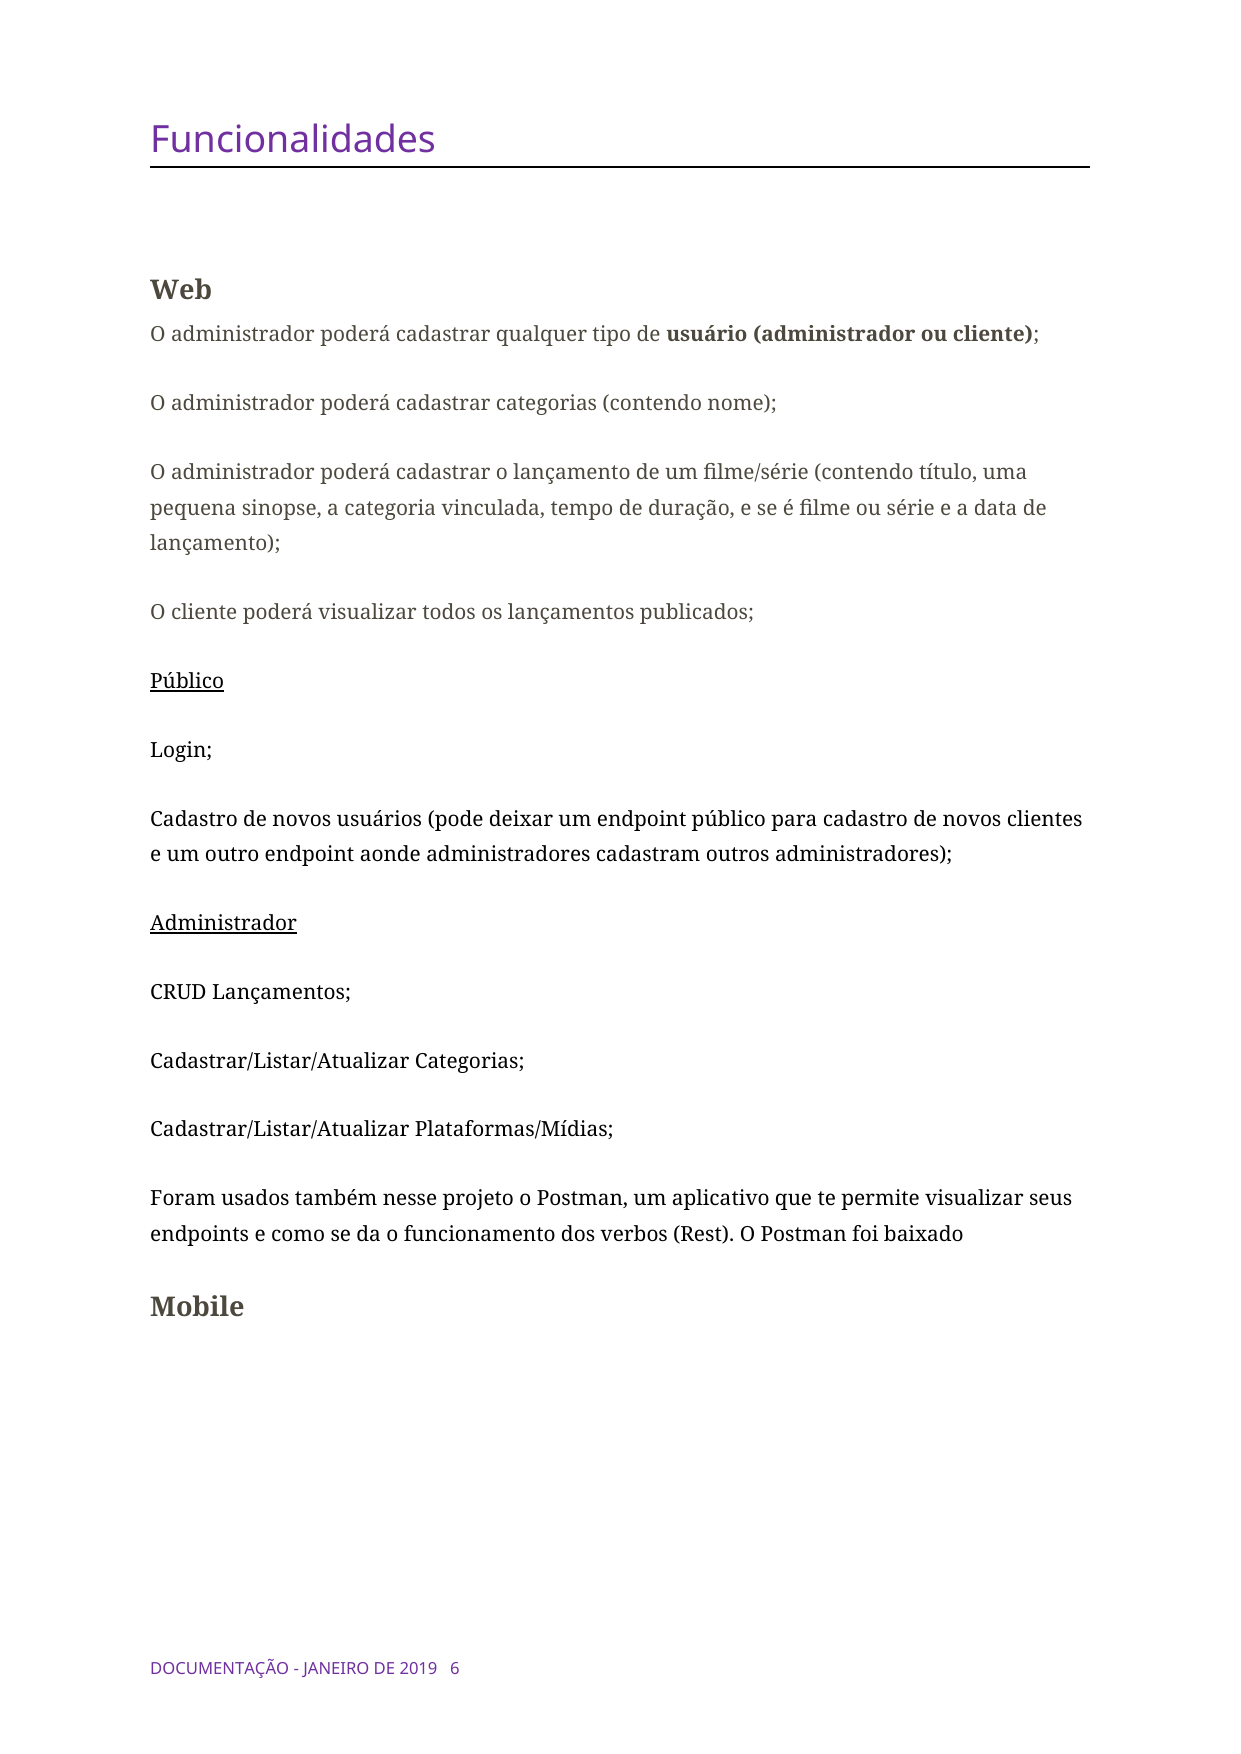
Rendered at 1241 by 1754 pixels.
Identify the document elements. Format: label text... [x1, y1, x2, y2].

text Cadastrar/Listar/Atualizar Plataformas/Mídias; [150, 1114, 1090, 1143]
text Público [150, 666, 1090, 694]
text O cliente poderá visualizar todos os lançamentos publicados; [150, 597, 1090, 626]
text O administrador poderá cadastrar qualquer tipo de usuário (administrador ou cliente); [150, 319, 1090, 348]
text Administrador [150, 908, 1090, 936]
text O administrador poderá cadastrar categorias (contendo nome); [150, 388, 1090, 417]
text CRUD Lançamentos; [150, 977, 1090, 1005]
text Mobile [150, 1288, 1090, 1325]
text O administrador poderá cadastrar o lançamento de um filme/série (contendo título, uma pequena sinopse, a categoria vinculada, tempo de duração, e se é filme ou série e a data de lançamento); [150, 457, 1090, 557]
text Cadastro de novos usuários (pode deixar um endpoint público para cadastro de novos clientes e um outro endpoint aonde administradores cadastram outros administradores); [150, 804, 1090, 868]
text Cadastrar/Listar/Atualizar Categorias; [150, 1046, 1090, 1074]
text Foram usados também nesse projeto o Postman, um aplicativo que te permite visualizar seus endpoints e como se da o funcionamento dos verbos (Rest). O Postman foi baixado [150, 1183, 1090, 1247]
text Funcionalidades [150, 112, 1090, 166]
text Login; [150, 735, 1090, 763]
text Web [150, 270, 1090, 307]
